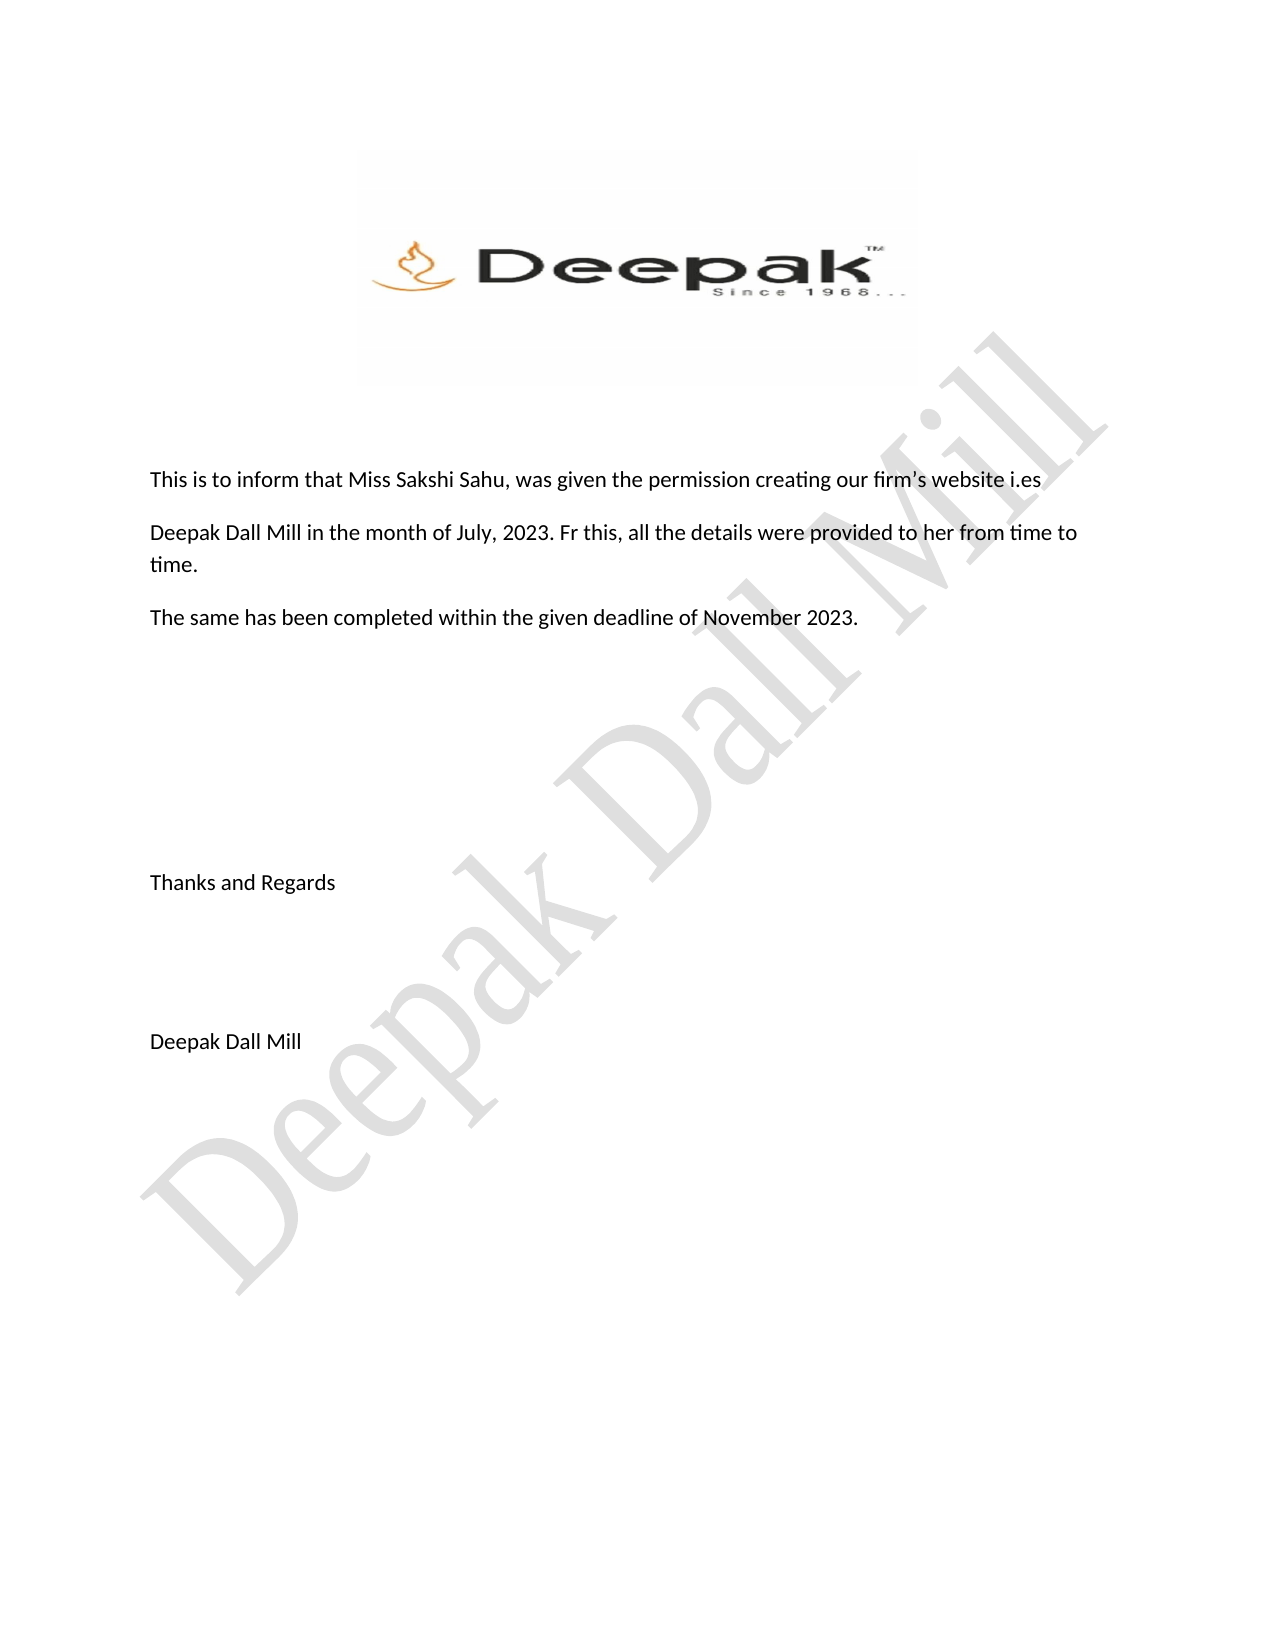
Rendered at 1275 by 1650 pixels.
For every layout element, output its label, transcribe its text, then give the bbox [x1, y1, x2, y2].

text Thanks and Regards [150, 868, 1125, 896]
text This is to inform that Miss Sakshi Sahu, was given the permission creating our firm’s website i.es [150, 465, 1125, 493]
text Deepak Dall Mill in the month of July, 2023. Fr this, all the details were provided to her from time to time. [150, 518, 1125, 578]
text Deepak Dall Mill [150, 1027, 1125, 1056]
picture [357, 150, 918, 387]
text The same has been completed within the given deadline of November 2023. [150, 603, 1125, 631]
